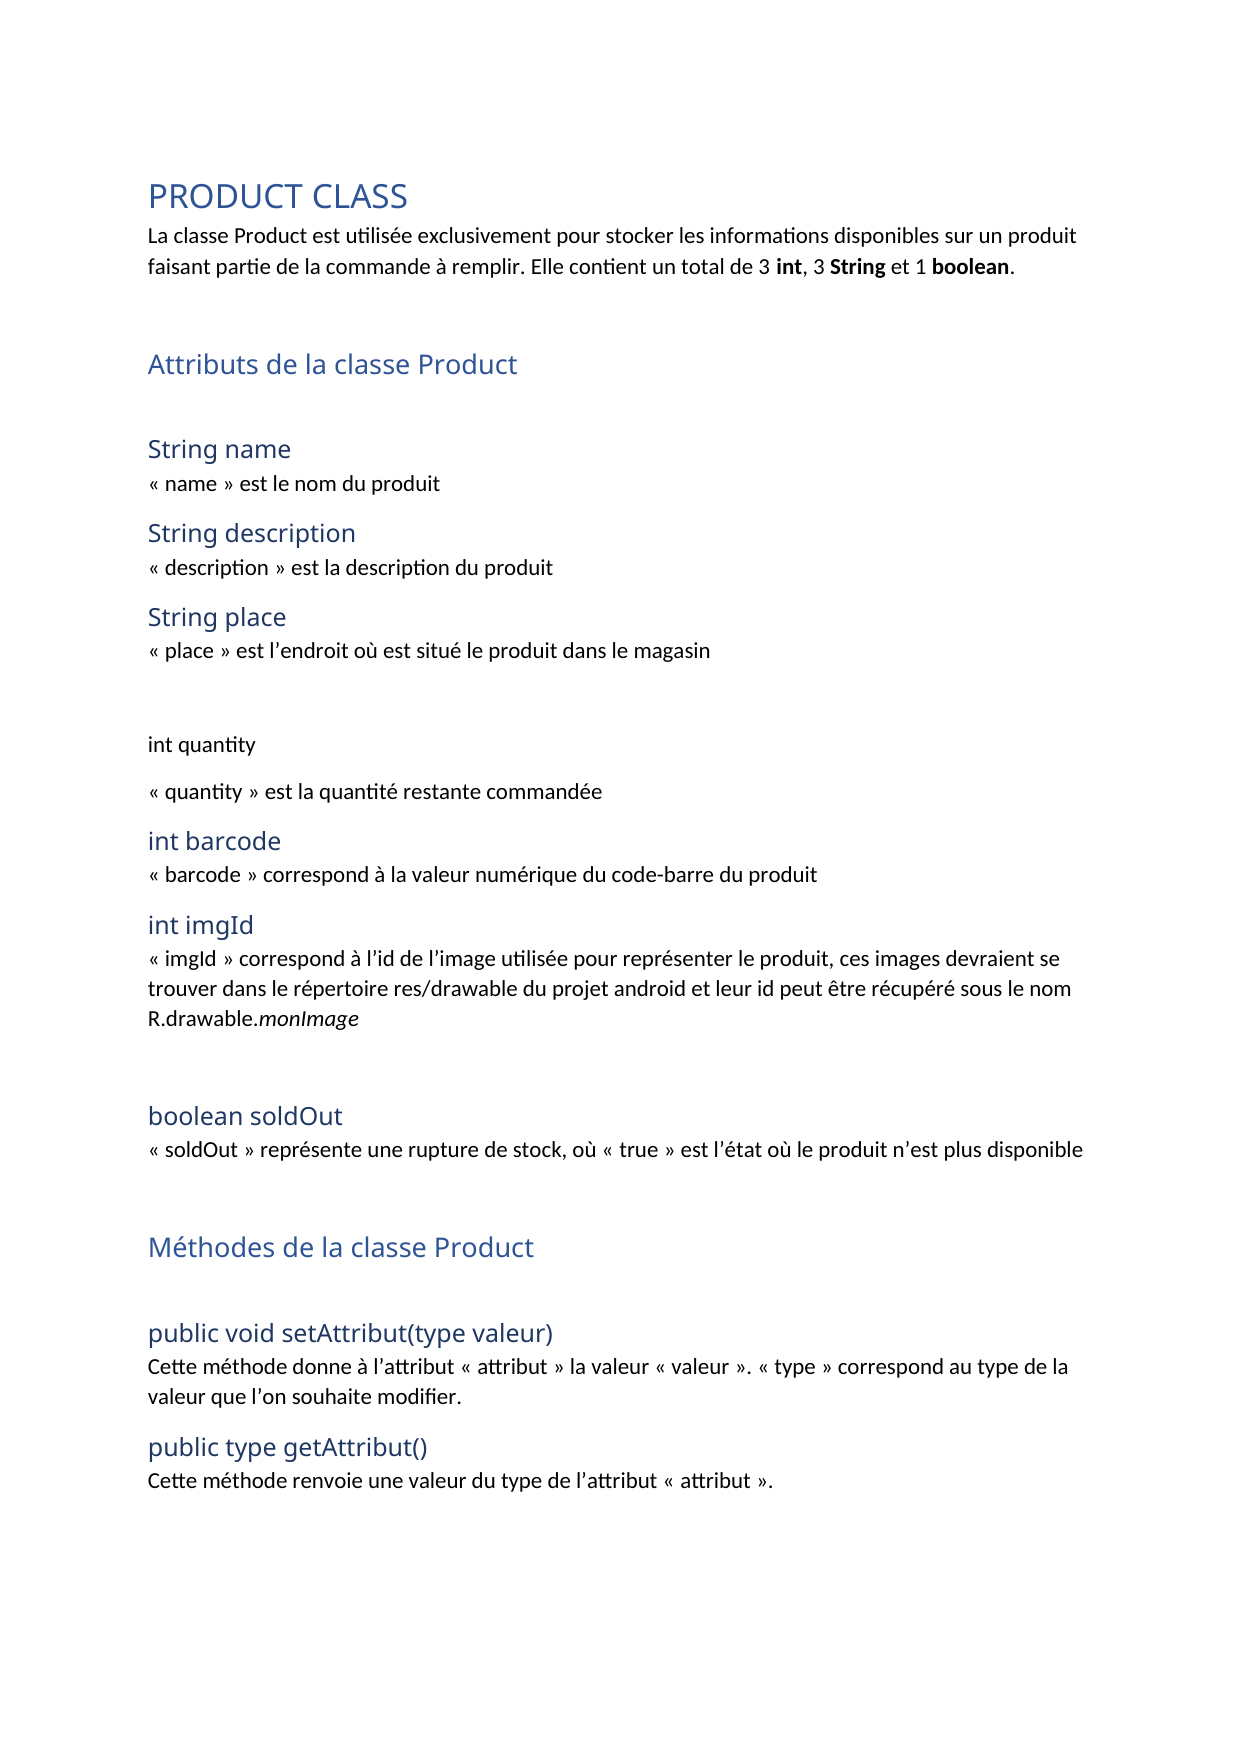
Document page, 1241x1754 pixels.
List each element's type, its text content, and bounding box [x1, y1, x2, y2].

subtitle Attributs de la classe Product [148, 346, 1093, 382]
text int quantity [148, 730, 1093, 758]
subtitle int imgId [148, 907, 1093, 941]
subtitle String place [148, 599, 1093, 633]
text « name » est le nom du produit [148, 469, 1093, 497]
text « soldOut » représente une rupture de stock, où « true » est l’état où le produit n’est plus disponible [148, 1135, 1093, 1163]
text Cette méthode donne à l’attribut « attribut » la valeur « valeur ». « type » correspond au type de la valeur que l’on souhaite modifier. [148, 1352, 1093, 1411]
subtitle public void setAttribut(type valeur) [148, 1316, 1093, 1349]
text « imgId » correspond à l’id de l’image utilisée pour représenter le produit, ces images devraient se trouver dans le répertoire res/drawable du projet android et leur id peut être récupéré sous le nom R.drawable.monImage [148, 944, 1093, 1033]
text « place » est l’endroit où est situé le produit dans le magasin [148, 636, 1093, 664]
subtitle String description [148, 516, 1093, 550]
text Cette méthode renvoie une valeur du type de l’attribut « attribut ». [148, 1466, 1093, 1494]
text « description » est la description du produit [148, 553, 1093, 581]
text « quantity » est la quantité restante commandée [148, 777, 1093, 805]
subtitle Méthodes de la classe Product [148, 1229, 1093, 1266]
subtitle String name [148, 432, 1093, 466]
subtitle PRODUCT CLASS [148, 173, 1093, 218]
subtitle int barcode [148, 824, 1093, 858]
subtitle boolean soldOut [148, 1098, 1093, 1132]
text « barcode » correspond à la valeur numérique du code-barre du produit [148, 861, 1093, 888]
text La classe Product est utilisée exclusivement pour stocker les informations disponibles sur un produit faisant partie de la commande à remplir. Elle contient un total de 3 int, 3 String et 1 boolean. [148, 222, 1093, 280]
subtitle public type getAttribut() [148, 1429, 1093, 1463]
